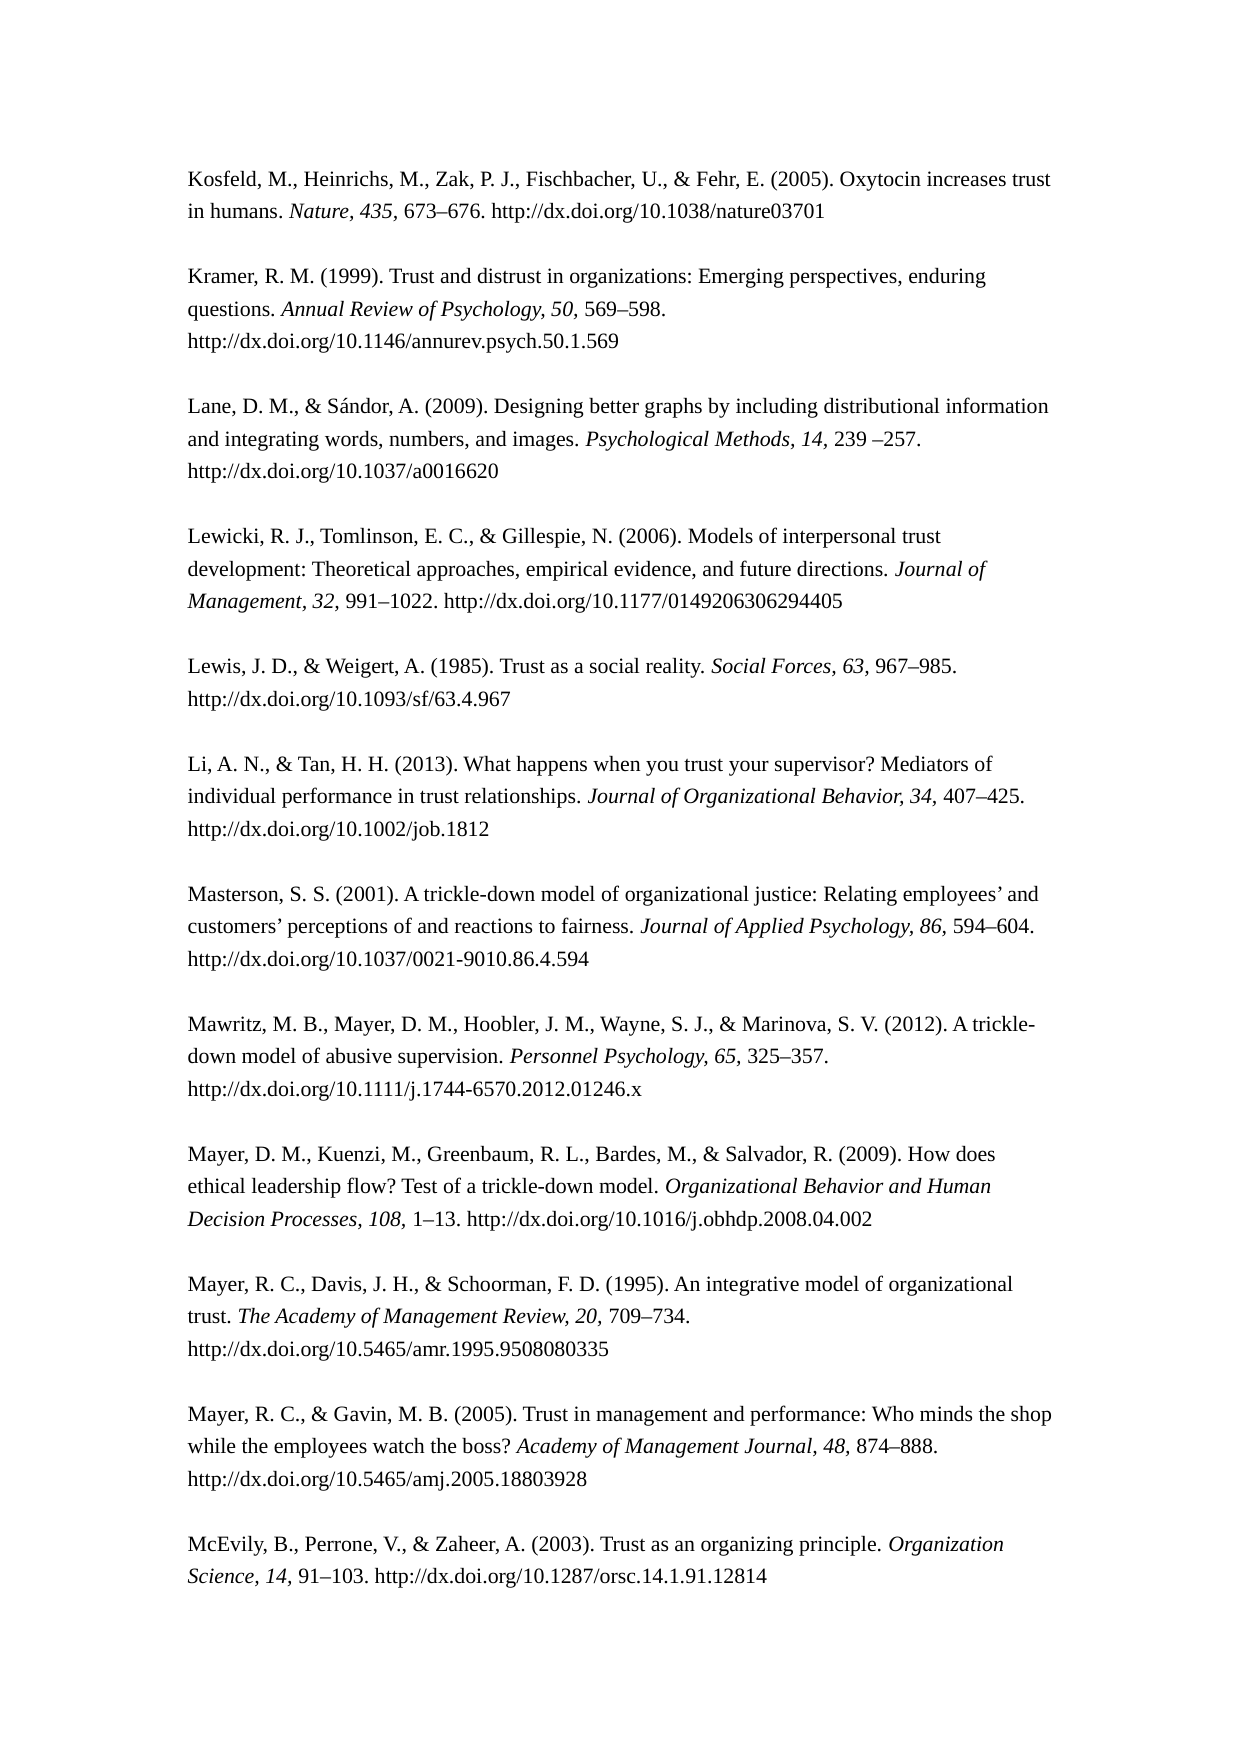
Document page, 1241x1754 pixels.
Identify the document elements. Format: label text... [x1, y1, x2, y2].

text Lewicki, R. J., Tomlinson, E. C., & Gillespie, N. (2006). Models of interpersonal trust development: Theoretical approaches, empirical evidence, and future directions. Journal of Management, 32, 991–1022. http://dx.doi.org/10.1177/0149206306294405 [187, 519, 1053, 617]
text Kramer, R. M. (1999). Trust and distrust in organizations: Emerging perspectives, enduring questions. Annual Review of Psychology, 50, 569–598. http://dx.doi.org/10.1146/annurev.psych.50.1.569 [187, 259, 1053, 357]
text Li, A. N., & Tan, H. H. (2013). What happens when you trust your supervisor? Mediators of individual performance in trust relationships. Journal of Organizational Behavior, 34, 407–425. http://dx.doi.org/10.1002/job.1812 [187, 747, 1053, 844]
text McEvily, B., Perrone, V., & Zaheer, A. (2003). Trust as an organizing principle. Organization Science, 14, 91–103. http://dx.doi.org/10.1287/orsc.14.1.91.12814 [187, 1527, 1053, 1592]
text Mayer, R. C., Davis, J. H., & Schoorman, F. D. (1995). An integrative model of organizational trust. The Academy of Management Review, 20, 709–734. http://dx.doi.org/10.5465/amr.1995.9508080335 [187, 1267, 1053, 1364]
text Lane, D. M., & Sándor, A. (2009). Designing better graphs by including distributional information and integrating words, numbers, and images. Psychological Methods, 14, 239 –257. http://dx.doi.org/10.1037/a0016620 [187, 389, 1053, 487]
text Kosfeld, M., Heinrichs, M., Zak, P. J., Fischbacher, U., & Fehr, E. (2005). Oxytocin increases trust in humans. Nature, 435, 673–676. http://dx.doi.org/10.1038/nature03701 [187, 162, 1053, 227]
text Lewis, J. D., & Weigert, A. (1985). Trust as a social reality. Social Forces, 63, 967–985. http://dx.doi.org/10.1093/sf/63.4.967 [187, 649, 1053, 714]
text Mawritz, M. B., Mayer, D. M., Hoobler, J. M., Wayne, S. J., & Marinova, S. V. (2012). A trickle-down model of abusive supervision. Personnel Psychology, 65, 325–357. http://dx.doi.org/10.1111/j.1744-6570.2012.01246.x [187, 1007, 1053, 1104]
text Mayer, D. M., Kuenzi, M., Greenbaum, R. L., Bardes, M., & Salvador, R. (2009). How does ethical leadership flow? Test of a trickle-down model. Organizational Behavior and Human Decision Processes, 108, 1–13. http://dx.doi.org/10.1016/j.obhdp.2008.04.002 [187, 1137, 1053, 1234]
text Mayer, R. C., & Gavin, M. B. (2005). Trust in management and performance: Who minds the shop while the employees watch the boss? Academy of Management Journal, 48, 874–888. http://dx.doi.org/10.5465/amj.2005.18803928 [187, 1397, 1053, 1494]
text Masterson, S. S. (2001). A trickle-down model of organizational justice: Relating employees’ and customers’ perceptions of and reactions to fairness. Journal of Applied Psychology, 86, 594–604. http://dx.doi.org/10.1037/0021-9010.86.4.594 [187, 877, 1053, 974]
